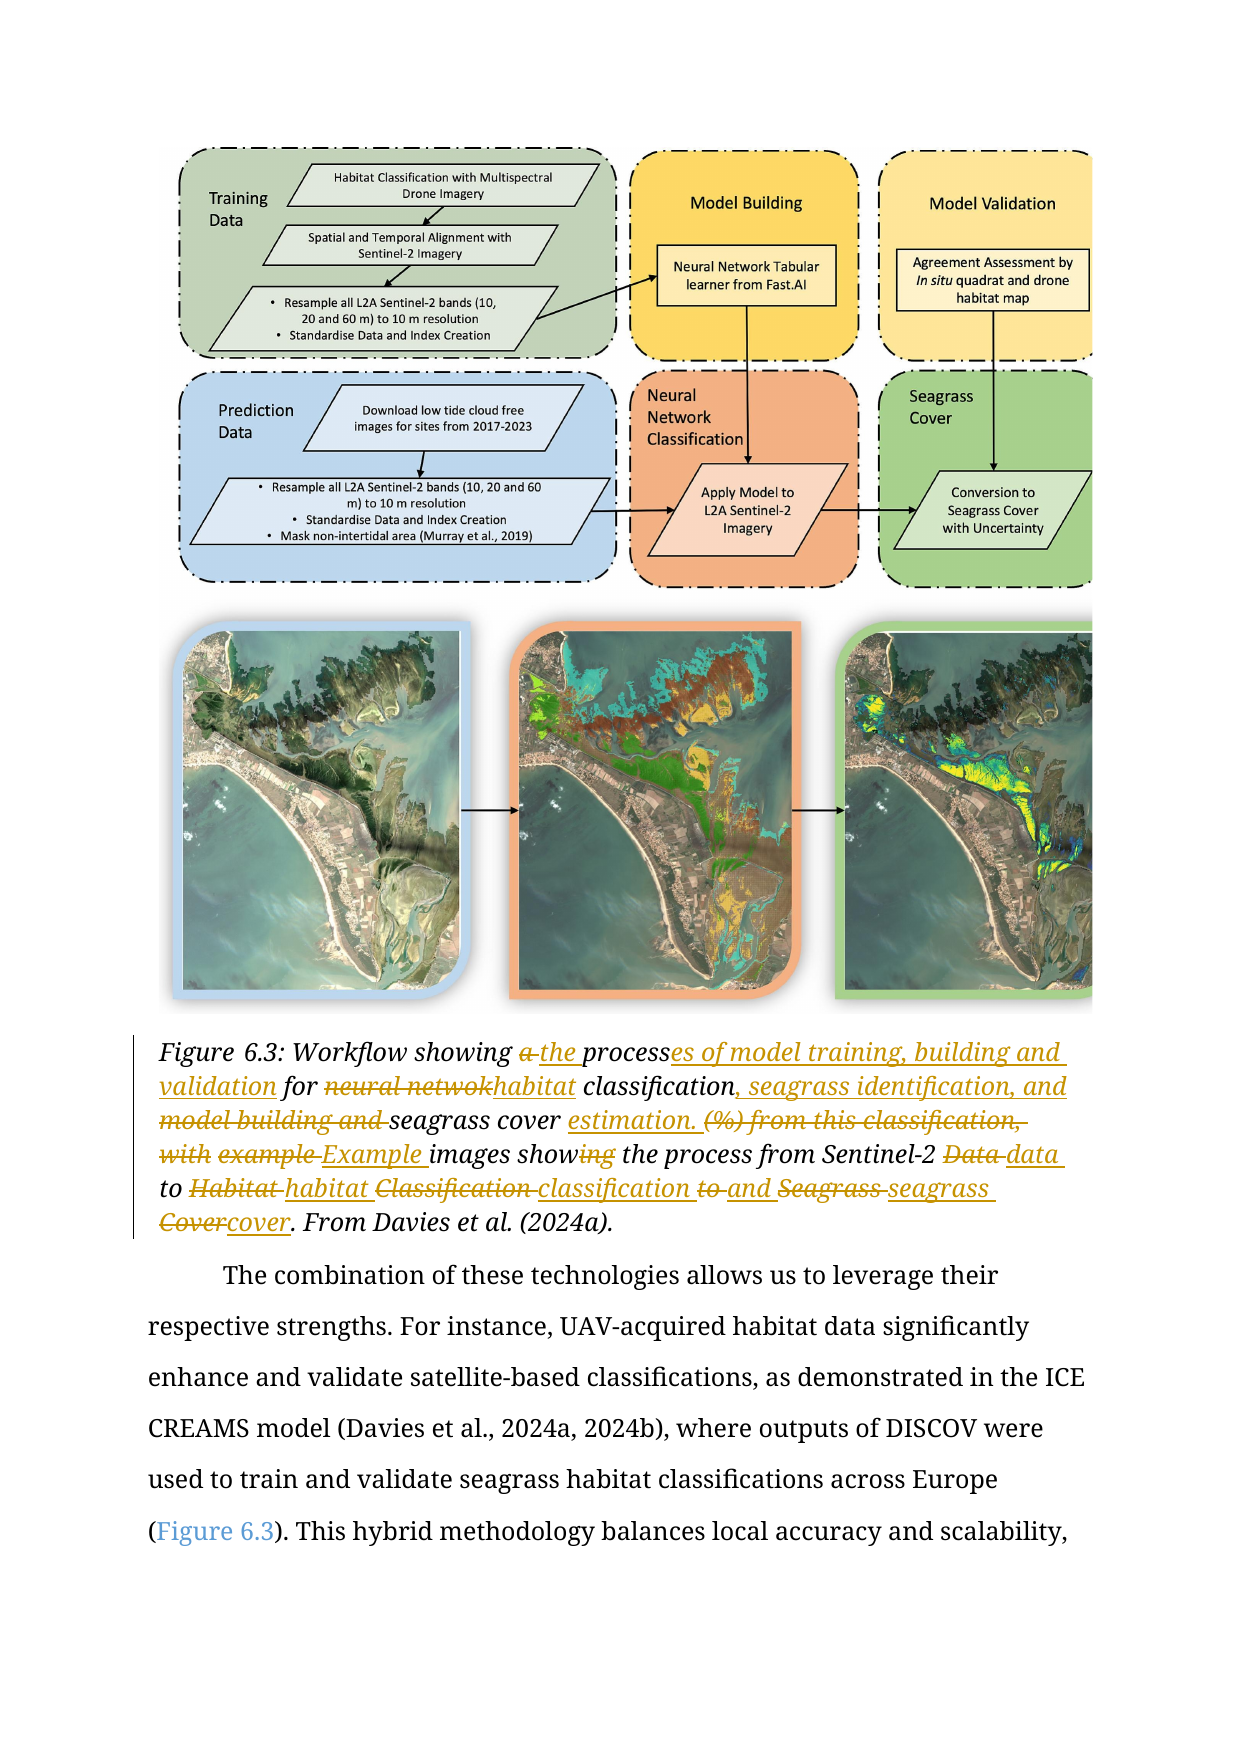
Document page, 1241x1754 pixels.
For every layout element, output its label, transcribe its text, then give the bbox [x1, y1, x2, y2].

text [148, 1258, 1093, 1547]
picture [158, 147, 1093, 1014]
table_header Figure 6.3: Workflow showing process for classification seagrass cover images show the process from Sentinel-2 to . From Davies et al. (2024a). [148, 148, 1093, 1252]
